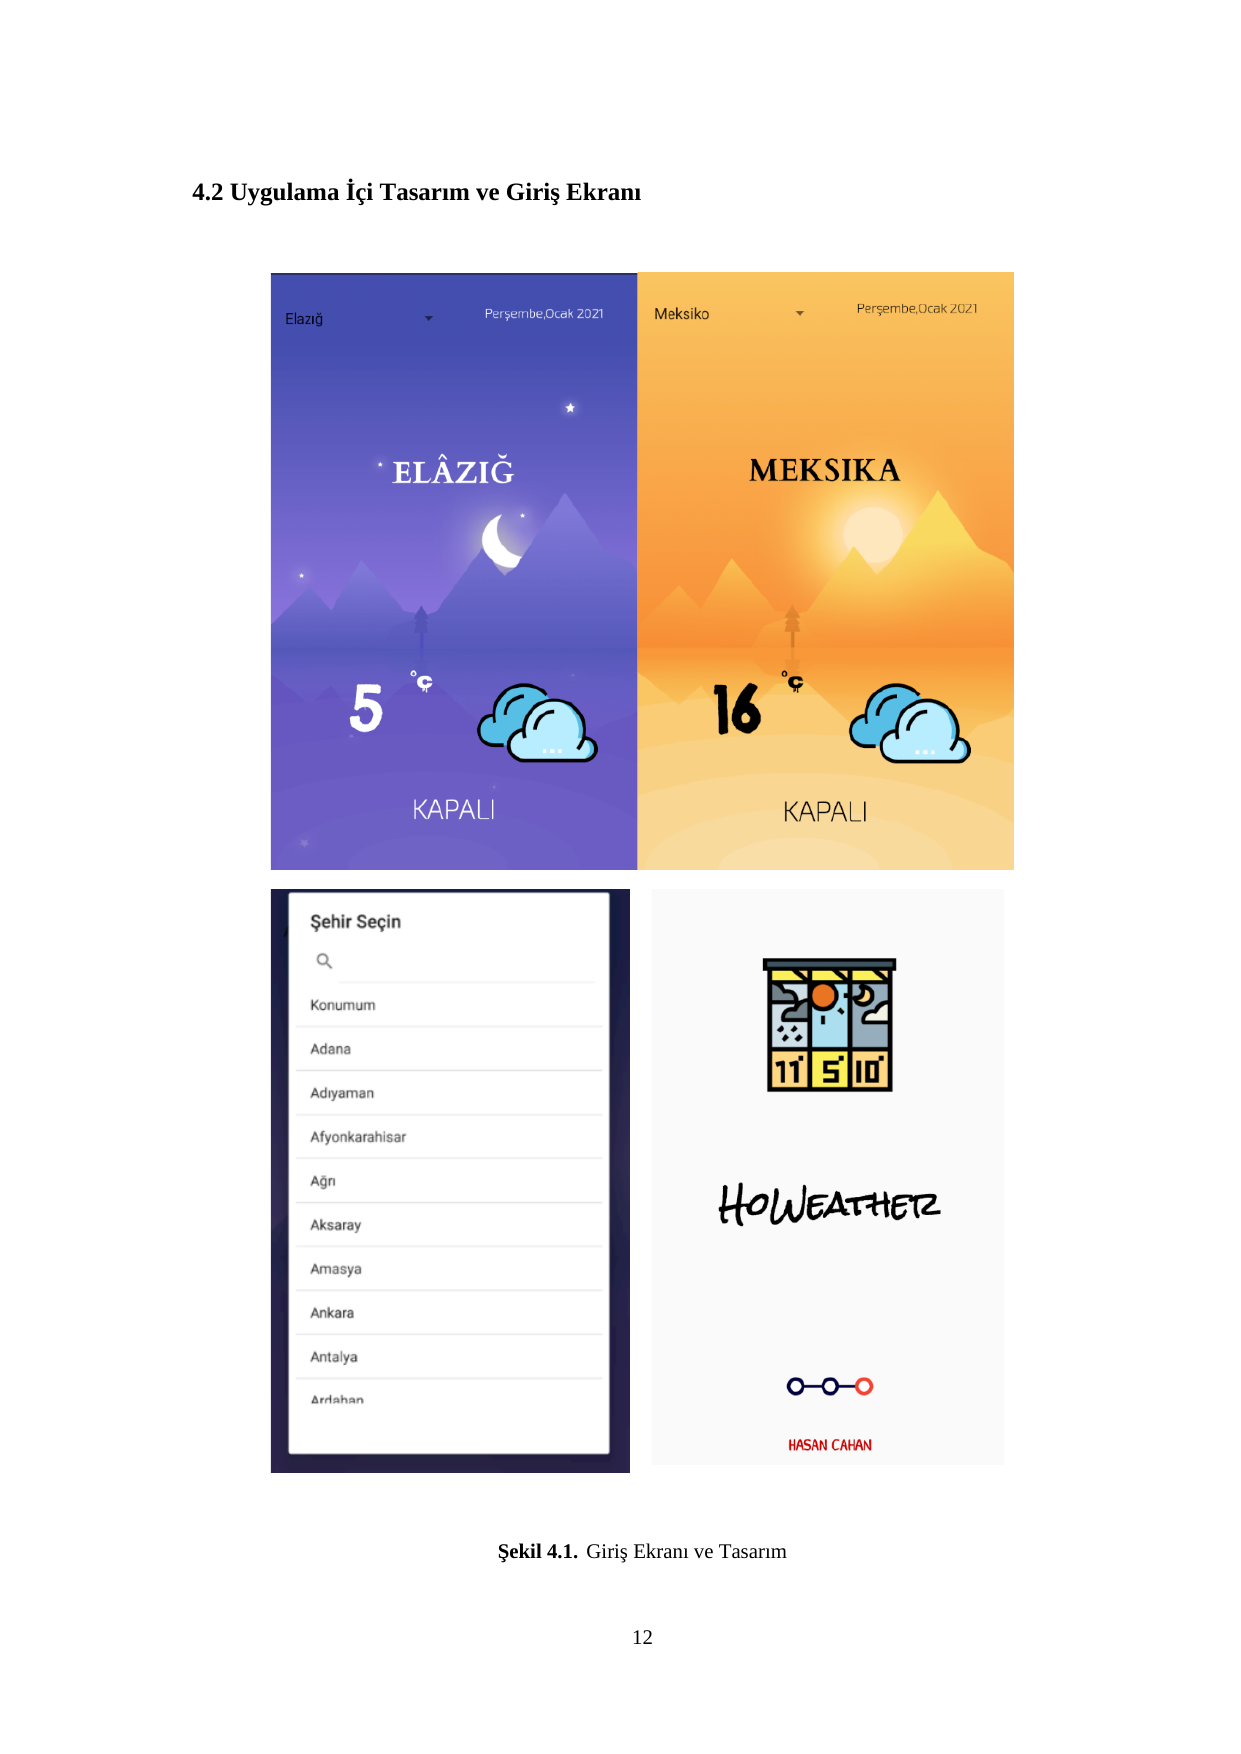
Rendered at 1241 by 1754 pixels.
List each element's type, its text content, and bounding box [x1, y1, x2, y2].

picture [270, 272, 1014, 870]
picture [270, 889, 630, 1473]
list Uygulama İçi Tasarım ve Giriş Ekranı [192, 177, 1092, 206]
picture [651, 889, 1005, 1465]
text Şekil 4.1. Giriş Ekranı ve Tasarım [192, 1539, 1092, 1563]
